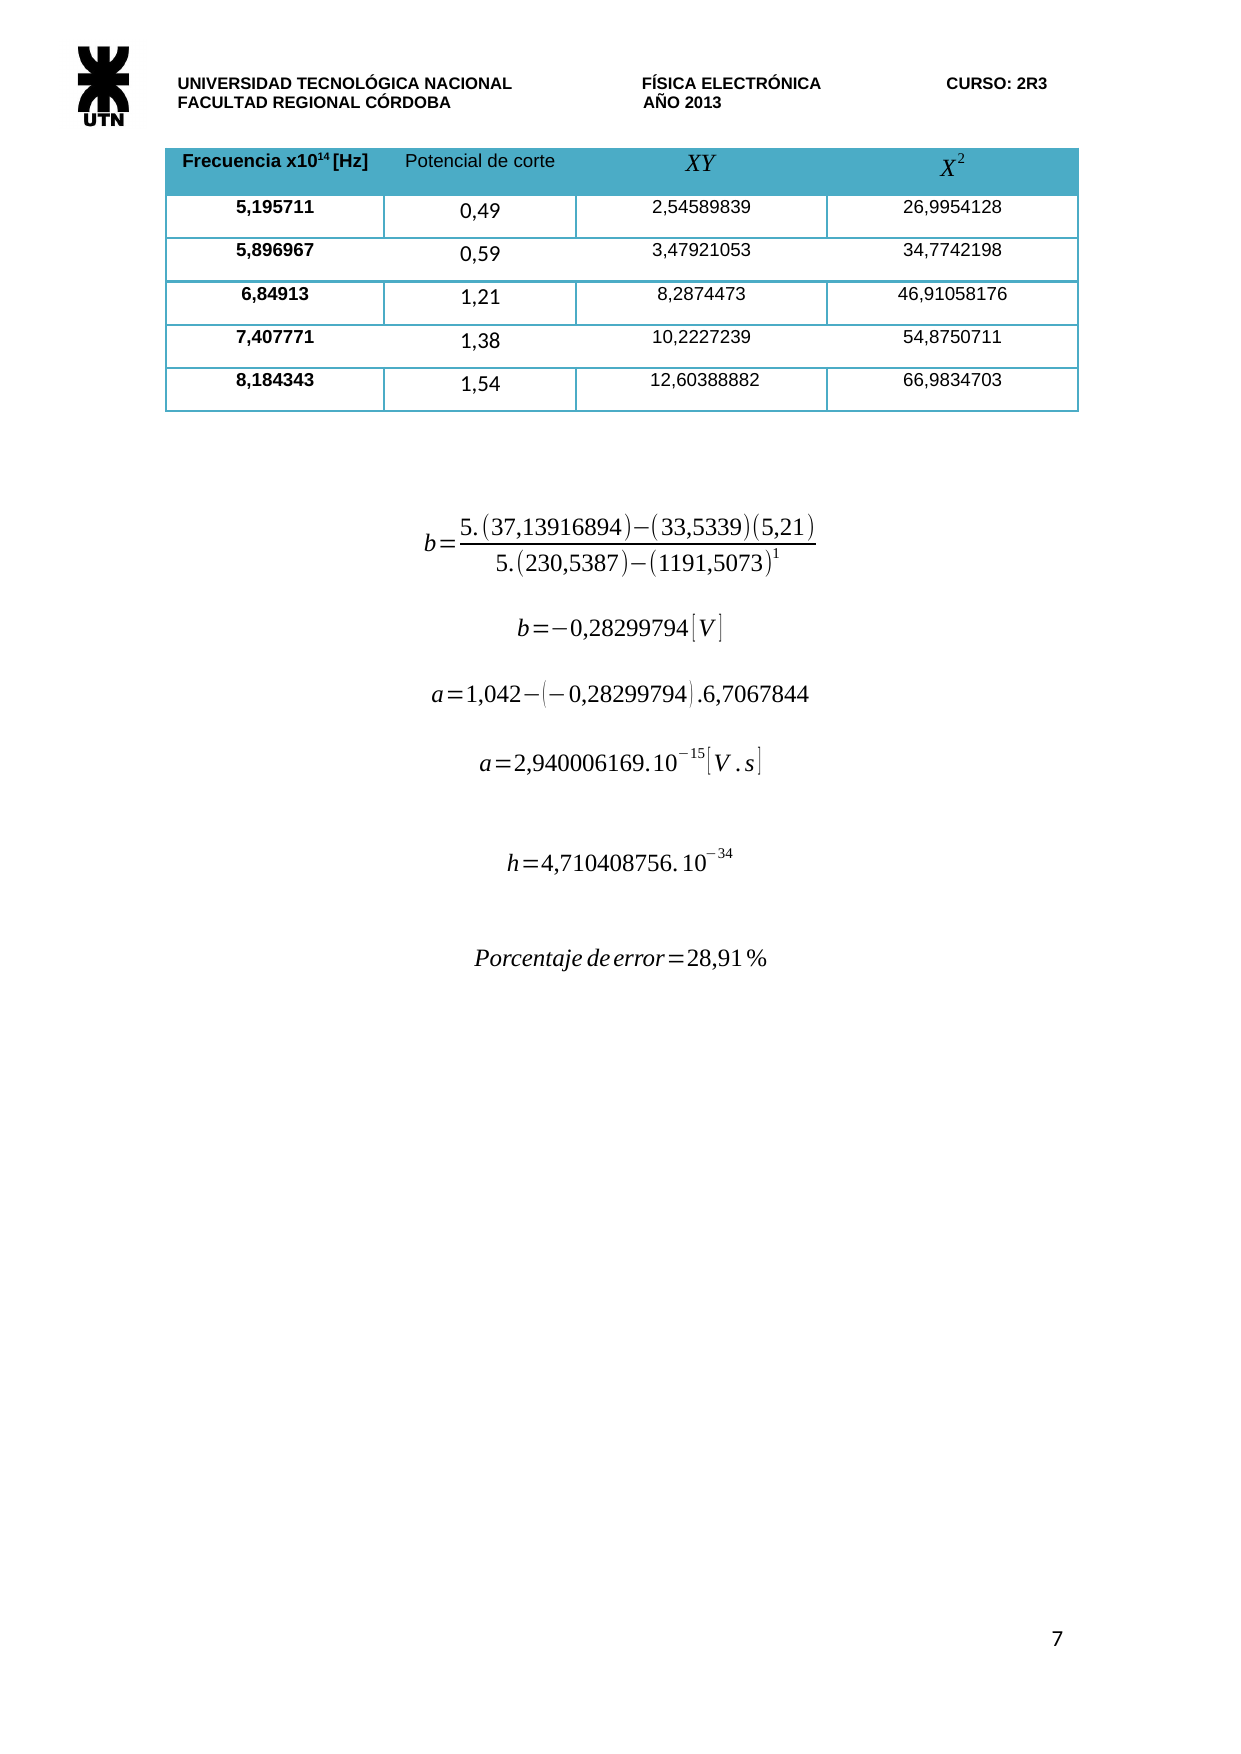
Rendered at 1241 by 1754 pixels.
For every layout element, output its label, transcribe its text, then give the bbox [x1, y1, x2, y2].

table_cell 46,91058176 [828, 283, 1077, 324]
table_cell 1,54 [385, 369, 575, 410]
table_cell 5,195711 [167, 196, 383, 237]
table_header [827, 150, 1077, 194]
table_header [576, 150, 827, 194]
picture [59, 39, 147, 129]
table_cell 0,49 [385, 196, 575, 237]
table_cell 8,2874473 [577, 283, 826, 324]
table_cell 1,21 [385, 283, 575, 324]
table_cell 5,896967 [167, 239, 384, 280]
table_cell 54,8750711 [827, 326, 1077, 367]
table_cell 34,7742198 [827, 239, 1077, 280]
table_cell 26,9954128 [828, 196, 1077, 237]
table_cell 7,407771 [167, 326, 384, 367]
table_cell 6,84913 [167, 283, 383, 324]
table_header Frecuencia x1014 [Hz] [167, 150, 384, 194]
table_header Potencial de corte [384, 150, 576, 194]
table_cell 66,9834703 [828, 369, 1077, 410]
table_cell 3,47921053 [576, 239, 827, 280]
table_cell 1,38 [384, 326, 576, 367]
table_cell 8,184343 [167, 369, 383, 410]
table_cell 12,60388882 [577, 369, 826, 410]
table_cell 2,54589839 [577, 196, 826, 237]
table_cell 10,2227239 [576, 326, 827, 367]
table_cell 0,59 [384, 239, 576, 280]
